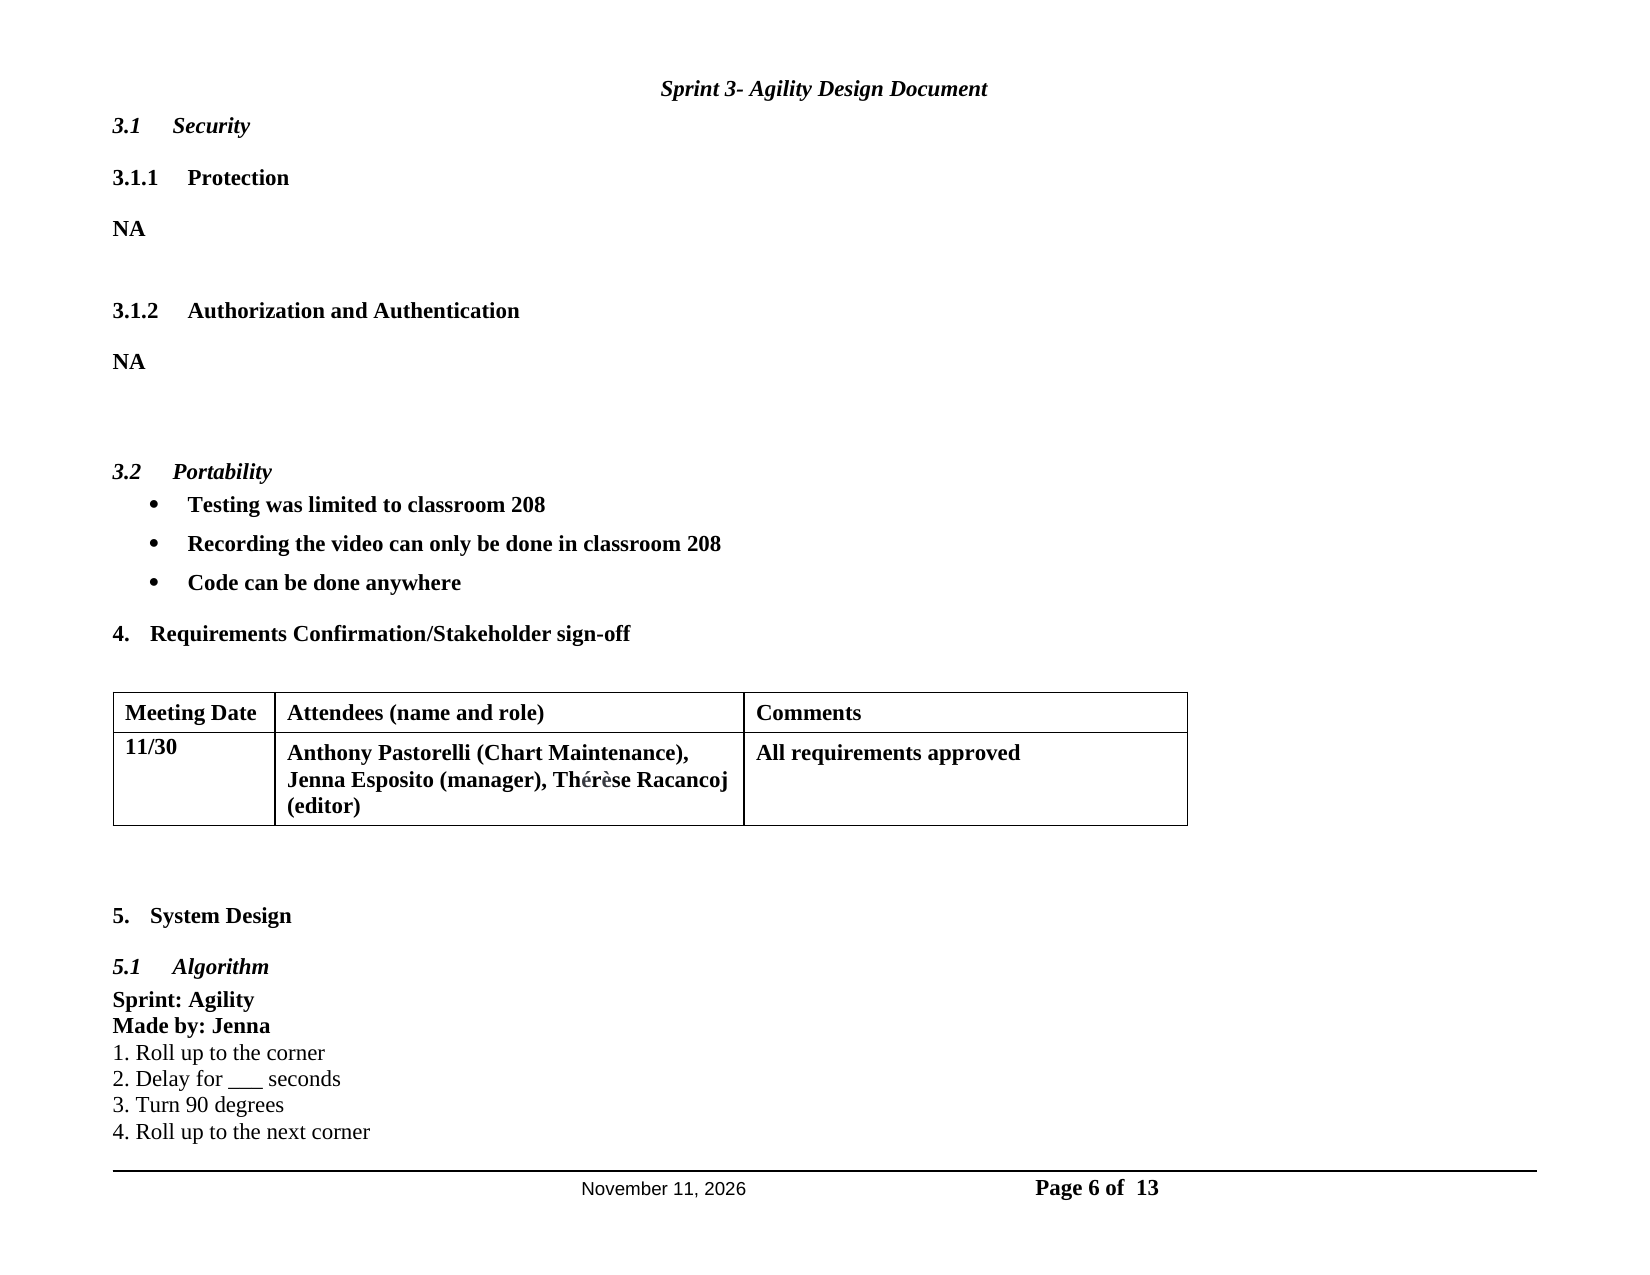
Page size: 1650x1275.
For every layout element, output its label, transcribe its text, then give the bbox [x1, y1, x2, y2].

table_header Attendees (name and role) [276, 693, 743, 732]
subtitle NA [112, 215, 1537, 242]
subtitle System Design [112, 902, 1537, 928]
text 4. Roll up to the next corner [112, 1118, 1537, 1144]
subtitle Protection [112, 164, 1537, 190]
subtitle NA [112, 348, 1537, 374]
table_cell All requirements approved [745, 733, 1187, 825]
text Sprint: Agility [112, 986, 1537, 1012]
list Code can be done anywhere [150, 569, 1537, 595]
subtitle Algorithm [112, 953, 1537, 980]
table_header Comments [745, 693, 1187, 732]
text 3. Turn 90 degrees [112, 1091, 1537, 1118]
list Recording the video can only be done in classroom 208 [150, 530, 1537, 556]
subtitle Requirements Confirmation/Stakeholder sign-off [112, 620, 1537, 647]
text Made by: Jenna [112, 1012, 1537, 1039]
text 2. Delay for ___ seconds [112, 1065, 1537, 1091]
table_header Meeting Date [114, 693, 274, 732]
subtitle Security [112, 112, 1537, 139]
subtitle Portability [112, 458, 1537, 485]
text 1. Roll up to the corner [112, 1039, 1537, 1065]
list Testing was limited to classroom 208 [150, 491, 1537, 517]
table_cell 11/30 [114, 733, 274, 825]
table_cell Anthony Pastorelli (Chart Maintenance), Jenna Esposito (manager), Thérèse Racancoj (editor) [276, 733, 743, 825]
subtitle Authorization and Authentication [112, 297, 1537, 323]
